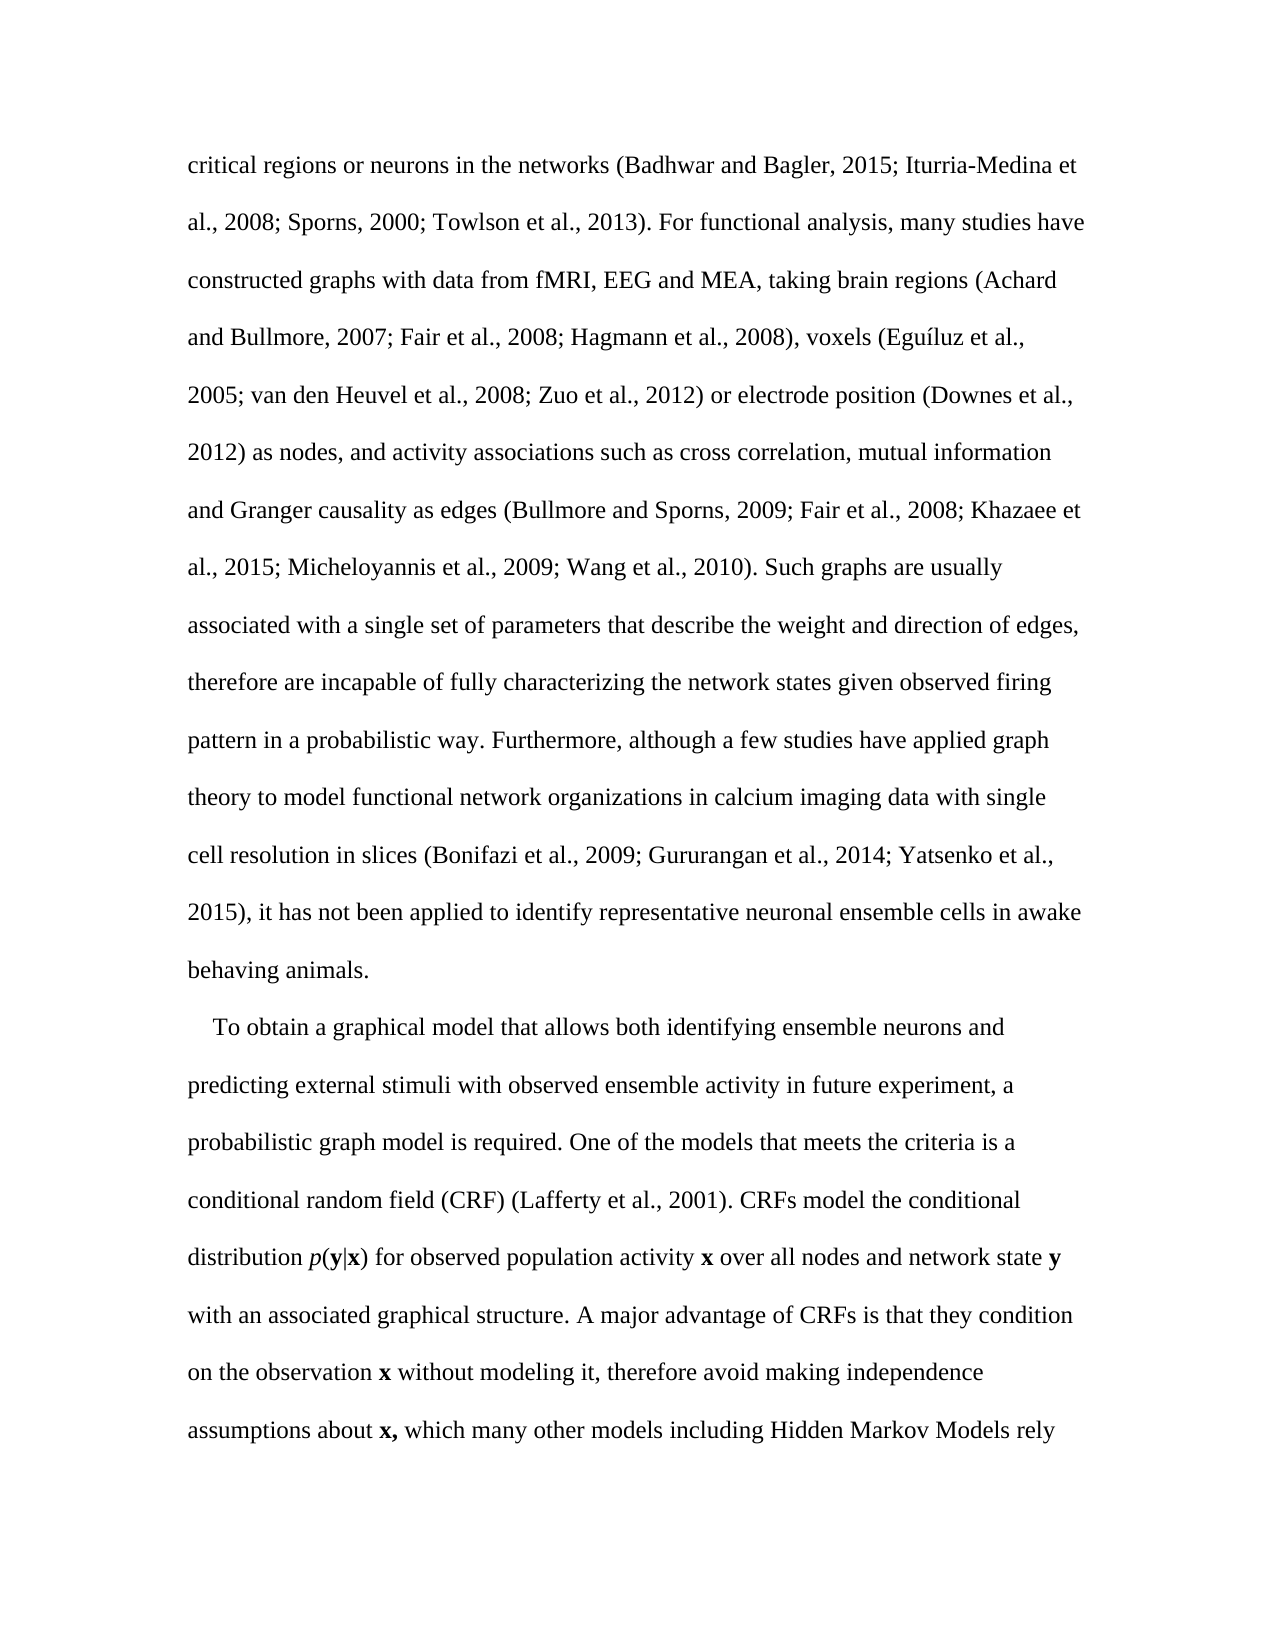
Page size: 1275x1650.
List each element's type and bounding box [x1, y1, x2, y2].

text [187, 1012, 1087, 1444]
text [187, 150, 1087, 984]
